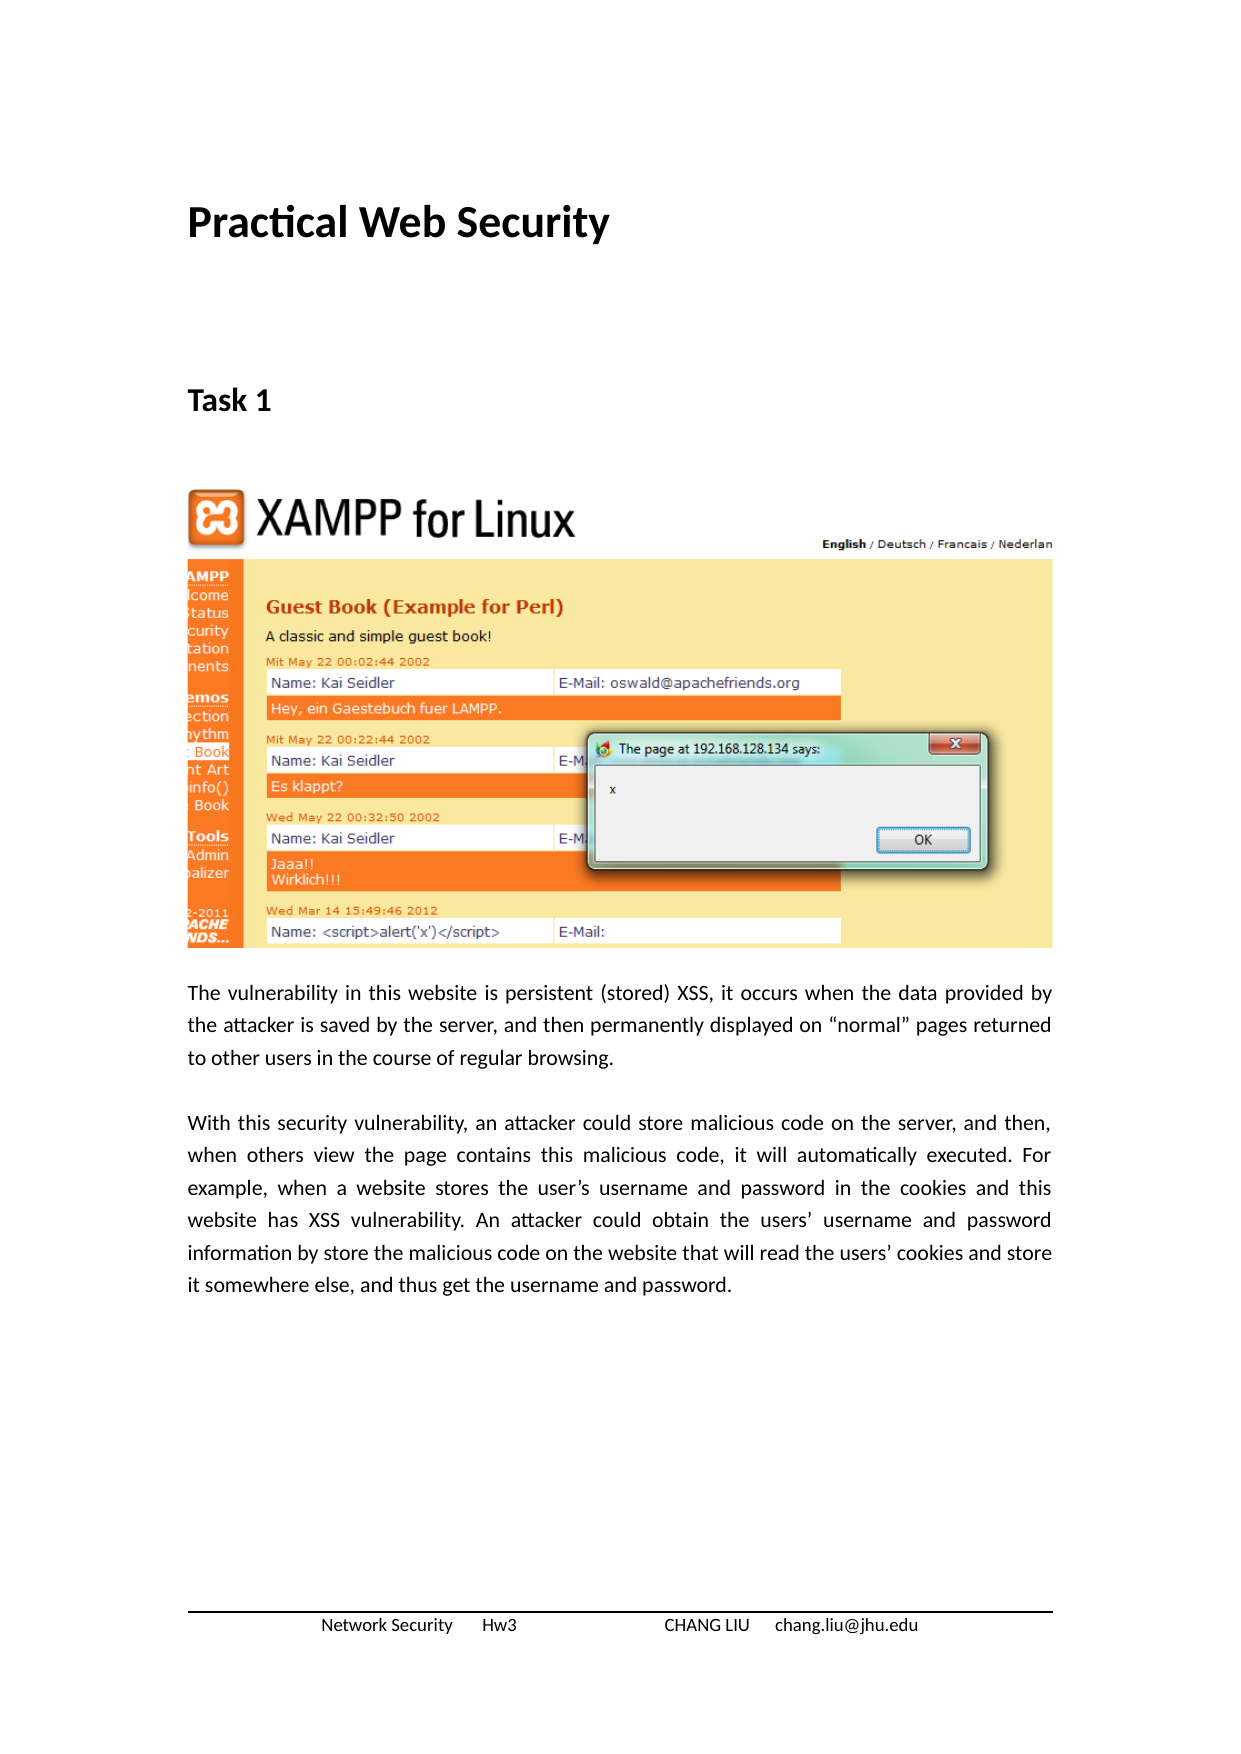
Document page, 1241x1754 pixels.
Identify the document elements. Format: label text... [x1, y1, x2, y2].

picture [187, 488, 1053, 948]
text With this security vulnerability, an attacker could store malicious code on the server, and then, when others view the page contains this malicious code, it will automatically executed. For example, when a website stores the user’s username and password in the cookies and this website has XSS vulnerability. An attacker could obtain the users’ username and password information by store the malicious code on the website that will read the users’ cookies and store it somewhere else, and thus get the username and password. [187, 1106, 1053, 1301]
subtitle Task 1 [187, 367, 1053, 432]
text The vulnerability in this website is persistent (stored) XSS, it occurs when the data provided by the attacker is saved by the server, and then permanently displayed on “normal” pages returned to other users in the course of regular browsing. [187, 976, 1053, 1073]
subtitle Practical Web Security [187, 188, 1053, 253]
